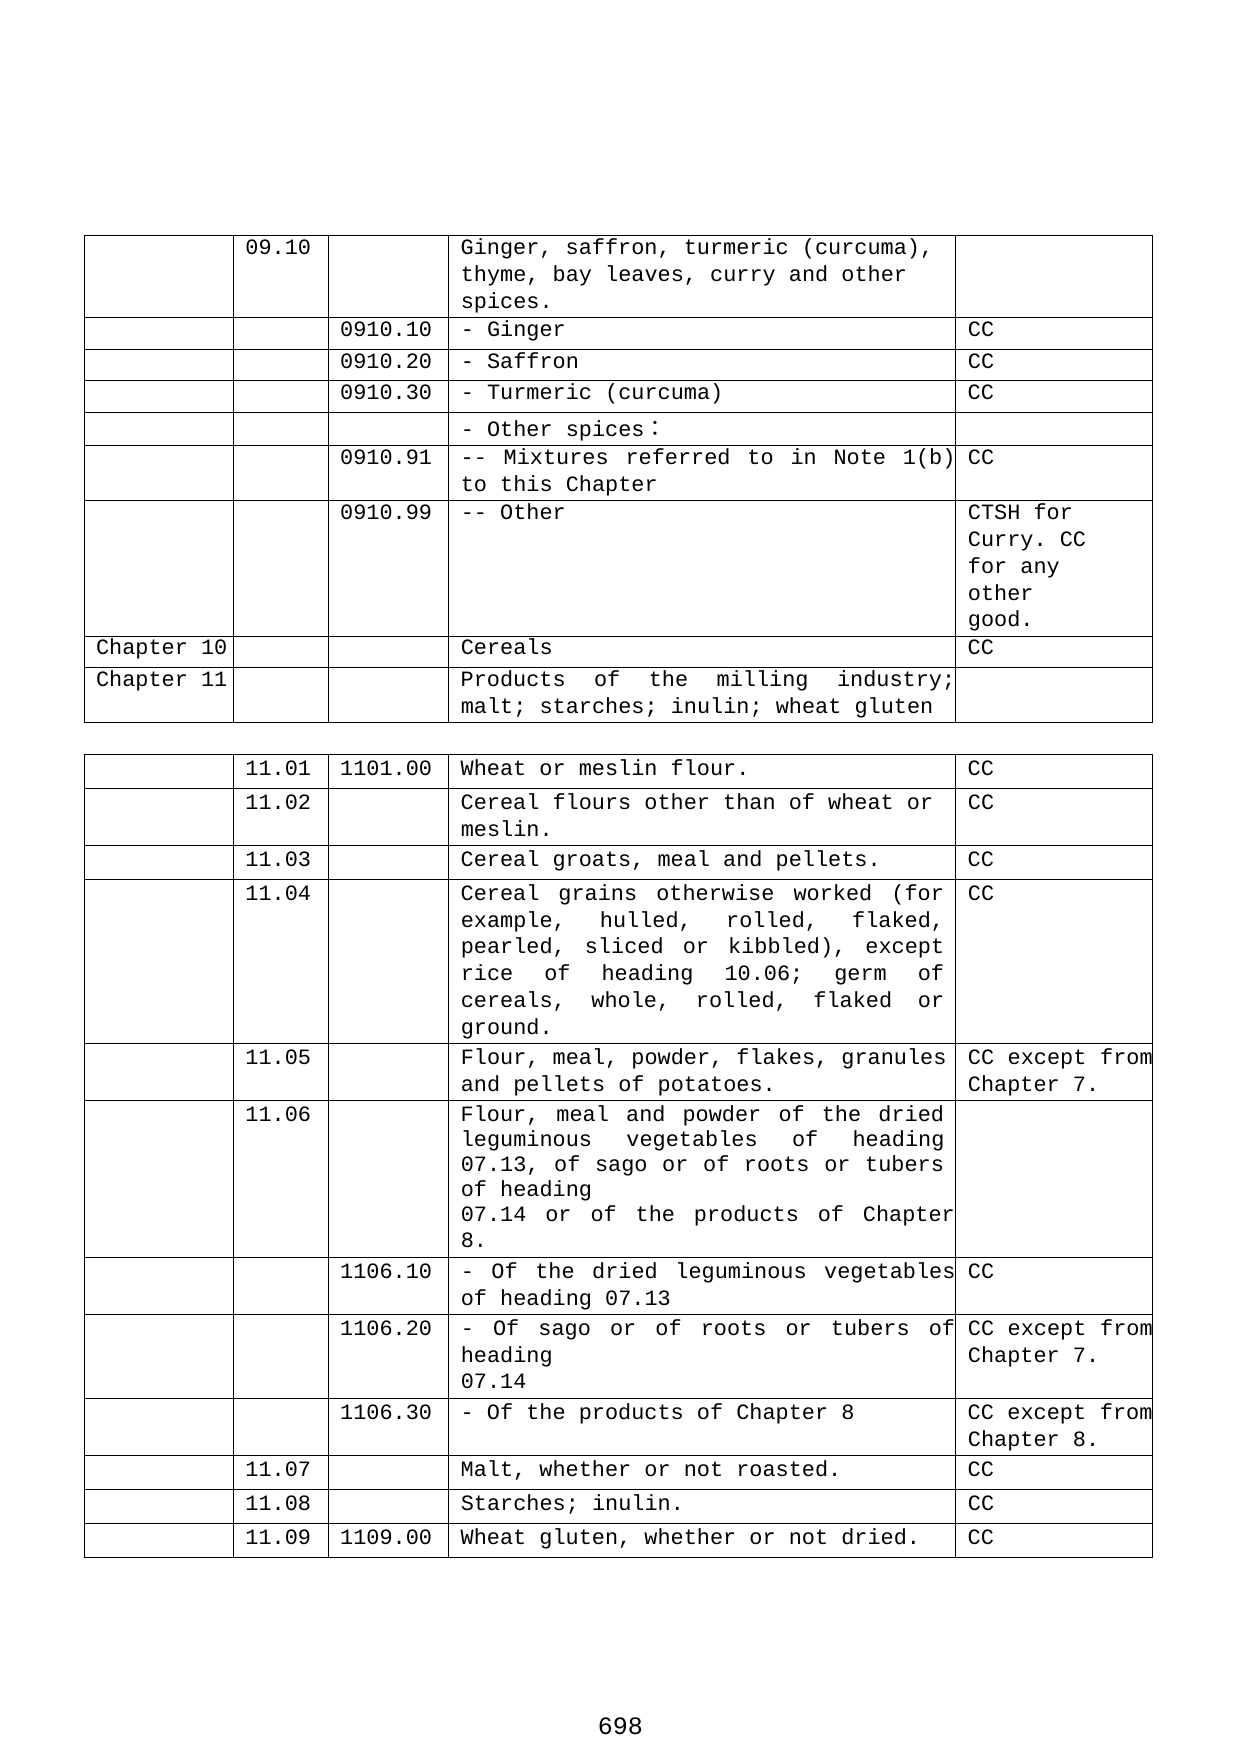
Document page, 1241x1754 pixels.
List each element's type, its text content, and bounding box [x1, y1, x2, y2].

table_cell Cereal grains otherwise worked (for example, hulled, rolled, flaked, pearled, sliced or kibbled), except rice of heading 10.06; germ of cereals, whole, rolled, flaked or ground. [449, 880, 955, 1043]
table_cell [85, 236, 233, 317]
table_cell [234, 446, 328, 500]
table_cell - Ginger [449, 318, 955, 349]
table_cell [956, 413, 1152, 445]
table_cell [329, 413, 448, 445]
table_cell [329, 1456, 448, 1489]
table_cell CC [956, 637, 1152, 667]
table_cell [85, 501, 233, 636]
table_header CC [956, 755, 1152, 788]
table_cell 1106.10 [329, 1258, 448, 1314]
table_header [85, 755, 233, 788]
table_cell CC except from Chapter 7. [956, 1044, 1152, 1100]
table_cell CC [956, 880, 1152, 1043]
table_cell 0910.99 [329, 501, 448, 636]
table_cell [234, 501, 328, 636]
table_cell [329, 846, 448, 879]
table_cell 1106.20 [329, 1315, 448, 1398]
table_cell [85, 1101, 233, 1257]
table_cell [234, 1315, 328, 1398]
table_cell [85, 880, 233, 1043]
table_cell - Of the products of Chapter 8 [449, 1399, 955, 1455]
table_cell [85, 1456, 233, 1489]
table_cell 11.05 [234, 1044, 328, 1100]
table_cell [329, 1101, 448, 1257]
table_cell 0910.30 [329, 381, 448, 412]
table_cell Chapter 10 [85, 637, 233, 667]
table_cell 11.06 [234, 1101, 328, 1257]
table_cell 09.10 [234, 236, 328, 317]
table_cell [329, 236, 448, 317]
table_cell [234, 413, 328, 445]
table_cell Ginger, saffron, turmeric (curcuma), thyme, bay leaves, curry and other spices. [449, 236, 955, 317]
table_cell [329, 1490, 448, 1523]
table_cell Chapter 11 [85, 668, 233, 722]
table_cell CC [956, 1456, 1152, 1489]
table_cell 11.09 [234, 1524, 328, 1557]
table_cell [85, 350, 233, 380]
table_cell [329, 789, 448, 845]
table_cell 0910.20 [329, 350, 448, 380]
table_cell [85, 381, 233, 412]
table_cell Starches; inulin. [449, 1490, 955, 1523]
table_cell CC [956, 1258, 1152, 1314]
table_cell CC [956, 381, 1152, 412]
table_cell 1109.00 [329, 1524, 448, 1557]
table_cell [85, 846, 233, 879]
table_cell - Turmeric (curcuma) [449, 381, 955, 412]
table_cell 11.08 [234, 1490, 328, 1523]
table_cell [956, 1101, 1152, 1257]
table_cell -- Mixtures referred to in Note 1(b) to this Chapter [449, 446, 955, 500]
table_cell CC except from Chapter 7. [956, 1315, 1152, 1398]
table_cell 11.02 [234, 789, 328, 845]
table_cell CC [956, 350, 1152, 380]
table_cell [329, 637, 448, 667]
table_cell [329, 668, 448, 722]
table_cell [85, 1490, 233, 1523]
table_cell 11.04 [234, 880, 328, 1043]
table_cell -- Other [449, 501, 955, 636]
table_cell [85, 1315, 233, 1398]
table_cell Flour, meal and powder of the dried leguminous vegetables of heading 07.13, of sago or of roots or tubers of heading 07.14 or of the products of Chapter 8. [449, 1101, 955, 1257]
table_cell - Of sago or of roots or tubers of heading 07.14 [449, 1315, 955, 1398]
table_cell Cereal flours other than of wheat or meslin. [449, 789, 955, 845]
table_cell [956, 236, 1152, 317]
table_cell [329, 880, 448, 1043]
table_cell [234, 318, 328, 349]
table_cell - Of the dried leguminous vegetables of heading 07.13 [449, 1258, 955, 1314]
table_cell [234, 637, 328, 667]
table_cell [329, 1044, 448, 1100]
table_cell [85, 1258, 233, 1314]
table_cell CC [956, 1490, 1152, 1523]
table_cell 11.07 [234, 1456, 328, 1489]
table_cell CC [956, 446, 1152, 500]
table_cell CC except from Chapter 8. [956, 1399, 1152, 1455]
table_cell Wheat gluten, whether or not dried. [449, 1524, 955, 1557]
table_cell Cereal groats, meal and pellets. [449, 846, 955, 879]
table_cell [234, 350, 328, 380]
table_cell Products of the milling industry; malt; starches; inulin; wheat gluten [449, 668, 955, 722]
table_cell CC [956, 1524, 1152, 1557]
table_cell CC [956, 846, 1152, 879]
table_cell - Saffron [449, 350, 955, 380]
table_cell CC [956, 789, 1152, 845]
table_header Wheat or meslin flour. [449, 755, 955, 788]
table_cell [85, 1044, 233, 1100]
table_cell Malt, whether or not roasted. [449, 1456, 955, 1489]
table_cell 0910.91 [329, 446, 448, 500]
table_cell Flour, meal, powder, flakes, granules and pellets of potatoes. [449, 1044, 955, 1100]
table_cell [85, 446, 233, 500]
table_cell 11.03 [234, 846, 328, 879]
table_cell [85, 413, 233, 445]
table_cell [234, 381, 328, 412]
table_cell [85, 1399, 233, 1455]
table_cell [234, 1258, 328, 1314]
table_cell [234, 1399, 328, 1455]
table_header 1101.00 [329, 755, 448, 788]
table_cell Cereals [449, 637, 955, 667]
table_cell CTSH for Curry. CC for any other good. [956, 501, 1152, 636]
table_cell [234, 668, 328, 722]
table_header 11.01 [234, 755, 328, 788]
table_cell 0910.10 [329, 318, 448, 349]
table_cell 1106.30 [329, 1399, 448, 1455]
table_cell [956, 668, 1152, 722]
table_cell [85, 1524, 233, 1557]
table_cell CC [956, 318, 1152, 349]
table_cell [85, 789, 233, 845]
table_cell - Other spices： [449, 413, 955, 445]
table_cell [85, 318, 233, 349]
